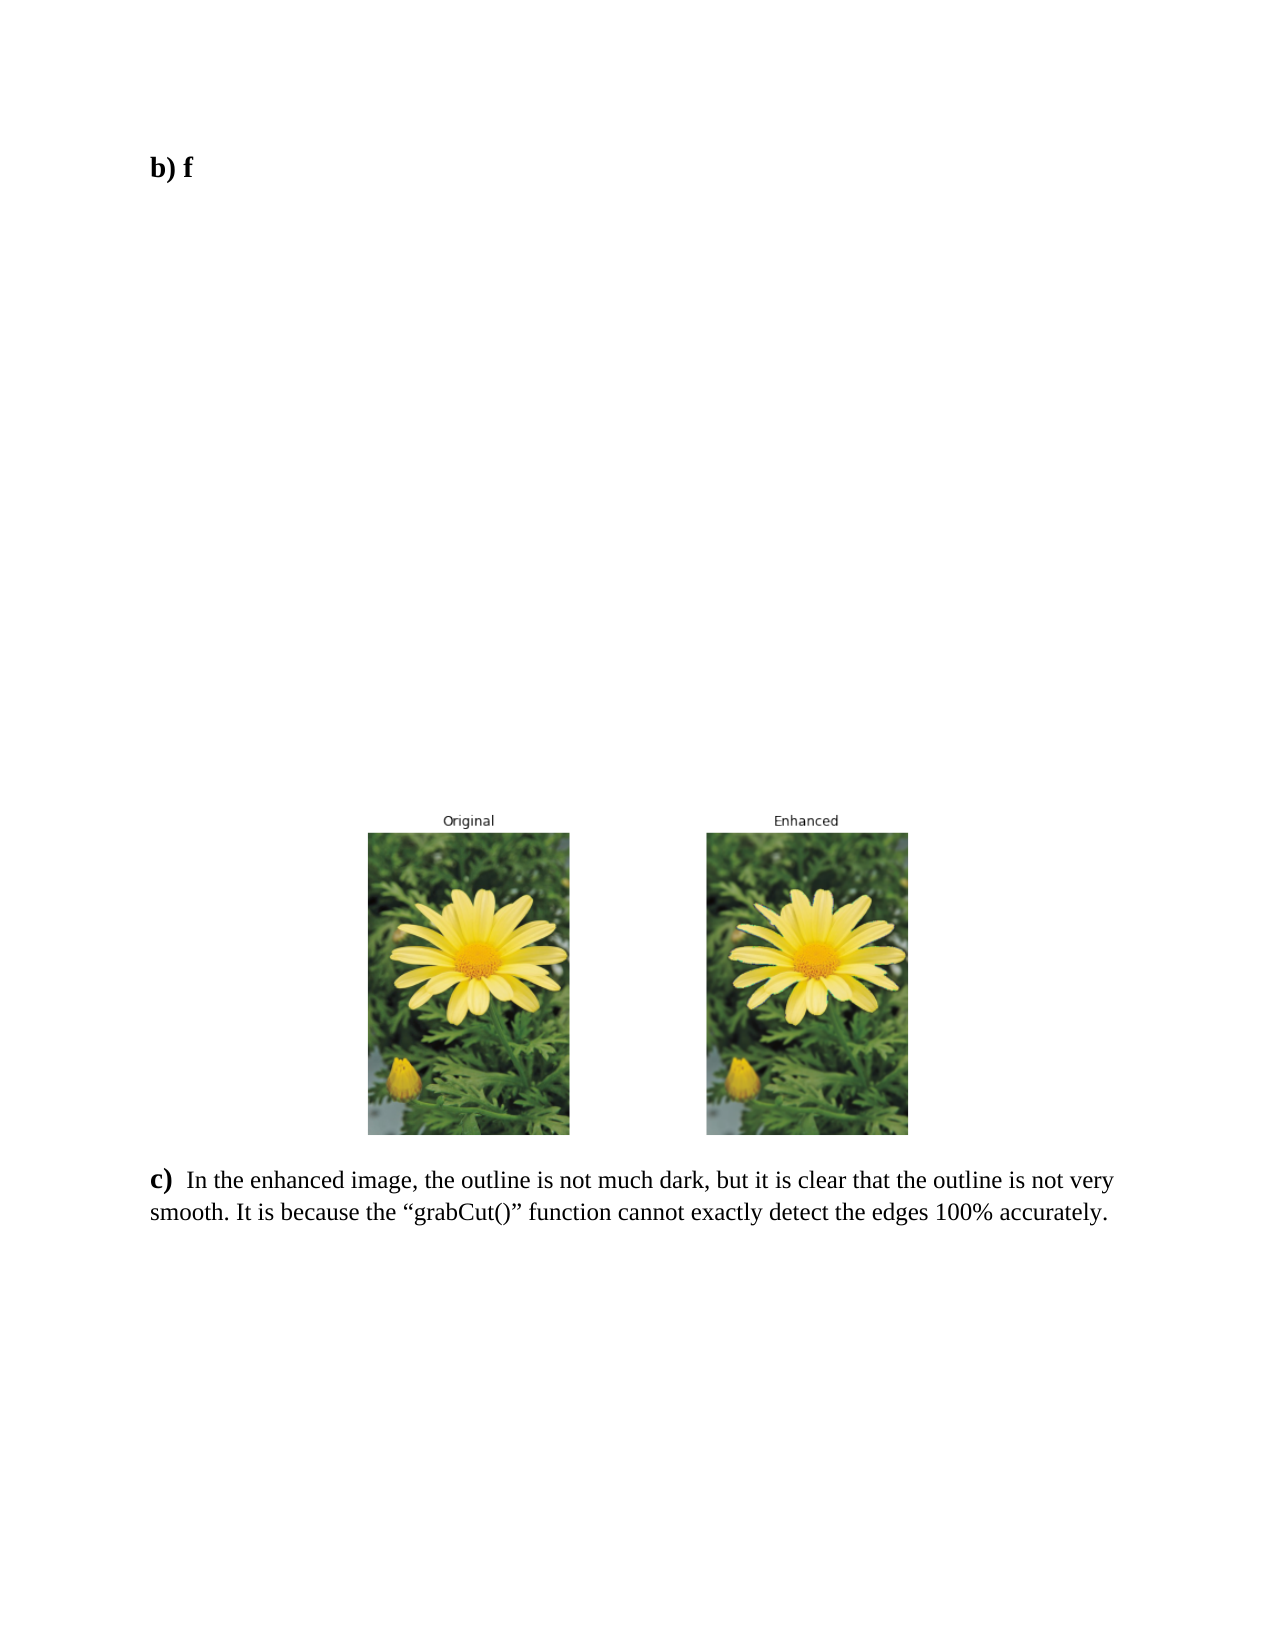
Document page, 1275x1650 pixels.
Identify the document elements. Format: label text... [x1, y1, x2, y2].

picture [360, 807, 915, 1143]
text c) In the enhanced image, the outline is not much dark, but it is clear that the outline is not very smooth. It is because the “grabCut()” function cannot exactly detect the edges 100% accurately. [150, 203, 1125, 1226]
text b) f [150, 150, 1125, 183]
